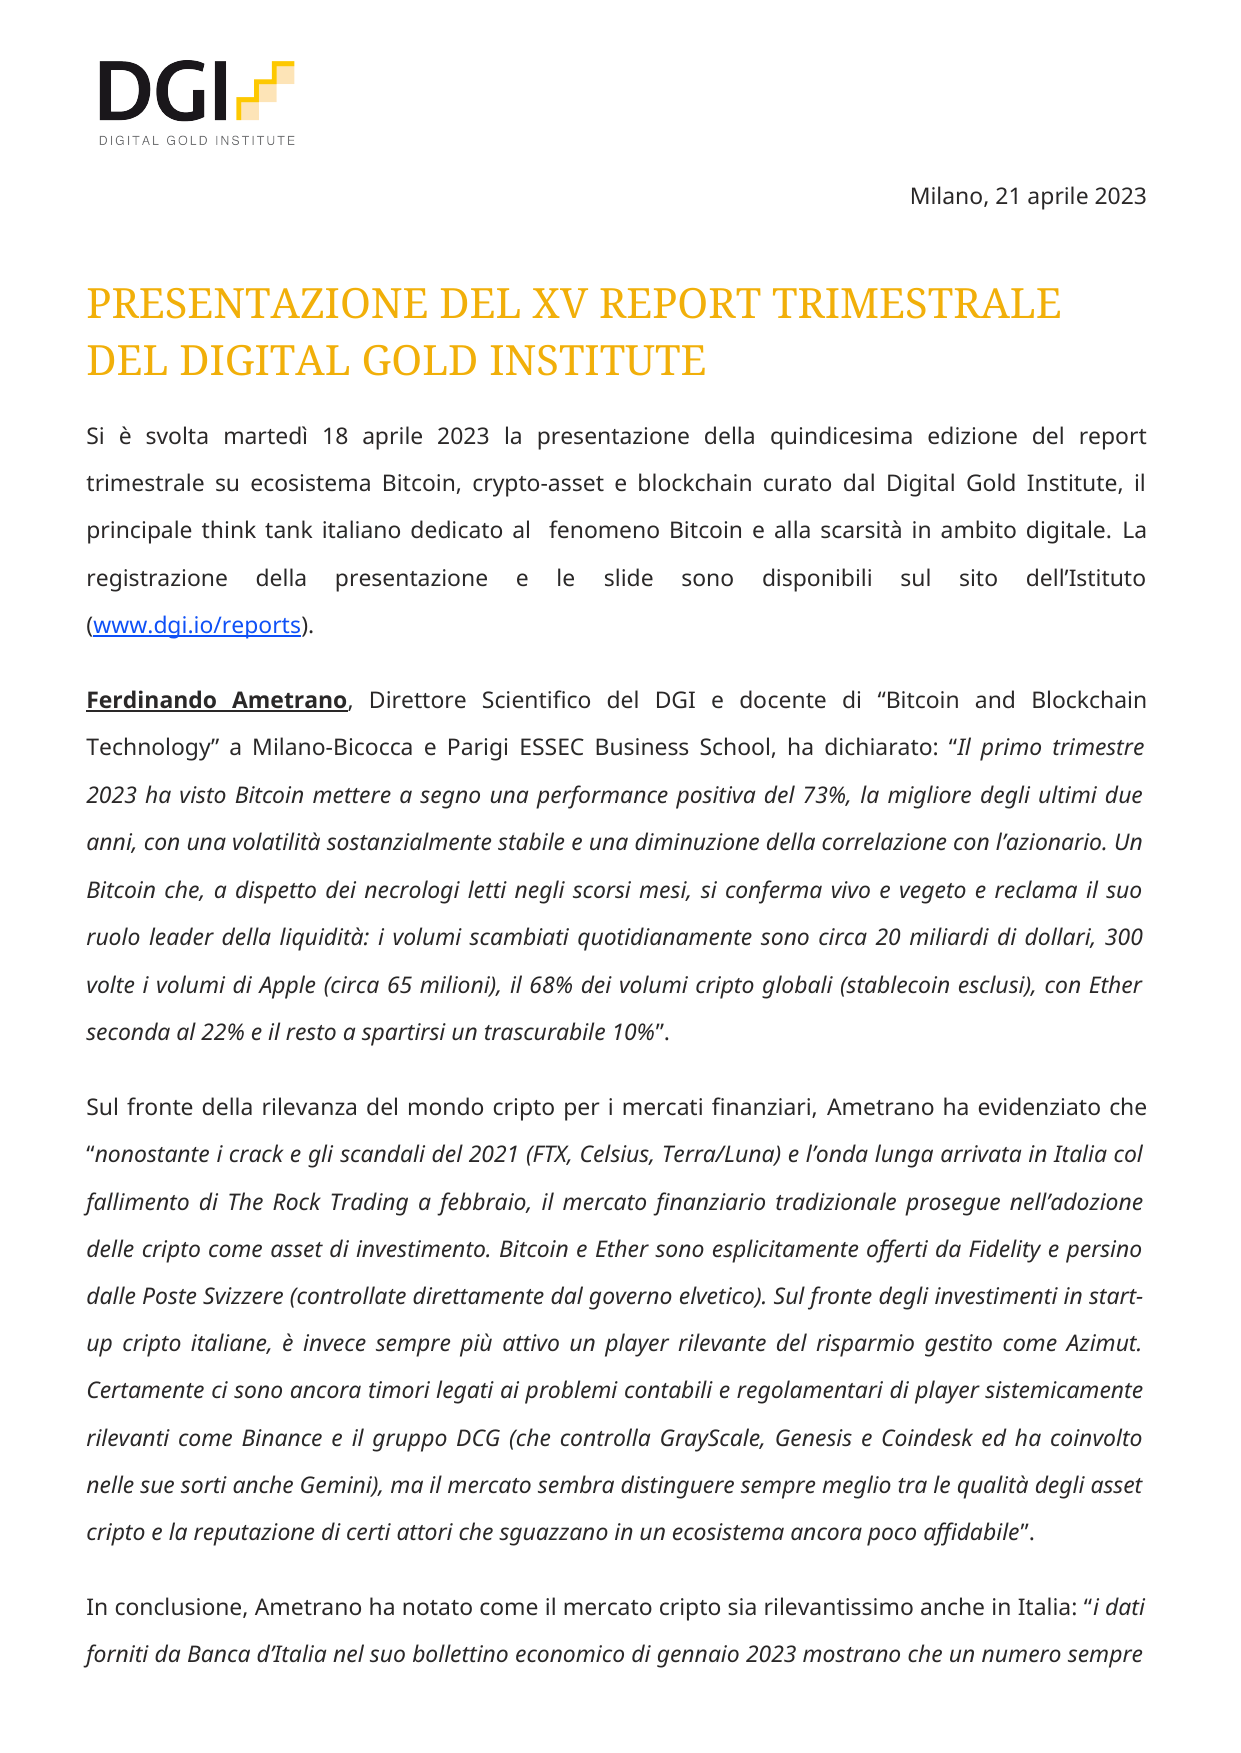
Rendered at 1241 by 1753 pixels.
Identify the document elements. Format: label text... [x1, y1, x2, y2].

text Si è svolta martedì 18 aprile 2023 la presentazione della quindicesima edizione del report trimestrale su ecosistema Bitcoin, crypto-asset e blockchain curato dal Digital Gold Institute, il principale think tank italiano dedicato al fenomeno Bitcoin e alla scarsità in ambito digitale. La registrazione della presentazione e le slide sono disponibili sul sito dell’Istituto (www.dgi.io/reports). [86, 420, 1147, 640]
text Milano, 21 aprile 2023 [86, 180, 1147, 211]
text Sul fronte della rilevanza del mondo cripto per i mercati finanziari, Ametrano ha evidenziato che “nonostante i crack e gli scandali del 2021 (FTX, Celsius, Terra/Luna) e l’onda lunga arrivata in Italia col fallimento di The Rock Trading a febbraio, il mercato finanziario tradizionale prosegue nell’adozione delle cripto come asset di investimento. Bitcoin e Ether sono esplicitamente offerti da Fidelity e persino dalle Poste Svizzere (controllate direttamente dal governo elvetico). Sul fronte degli investimenti in start-up cripto italiane, è invece sempre più attivo un player rilevante del risparmio gestito come Azimut. Certamente ci sono ancora timori legati ai problemi contabili e regolamentari di player sistemicamente rilevanti come Binance e il gruppo DCG (che controlla GrayScale, Genesis e Coindesk ed ha coinvolto nelle sue sorti anche Gemini), ma il mercato sembra distinguere sempre meglio tra le qualità degli asset cripto e la reputazione di certi attori che sguazzano in un ecosistema ancora poco affidabile”. [86, 1091, 1147, 1547]
picture [86, 51, 308, 154]
text PRESENTAZIONE DEL XV REPORT TRIMESTRALE DEL DIGITAL GOLD INSTITUTE [86, 274, 1147, 387]
text Ferdinando Ametrano, Direttore Scientifico del DGI e docente di “Bitcoin and Blockchain Technology” a Milano-Bicocca e Parigi ESSEC Business School, ha dichiarato: “Il primo trimestre 2023 ha visto Bitcoin mettere a segno una performance positiva del 73%, la migliore degli ultimi due anni, con una volatilità sostanzialmente stabile e una diminuzione della correlazione con l’azionario. Un Bitcoin che, a dispetto dei necrologi letti negli scorsi mesi, si conferma vivo e vegeto e reclama il suo ruolo leader della liquidità: i volumi scambiati quotidianamente sono circa 20 miliardi di dollari, 300 volte i volumi di Apple (circa 65 milioni), il 68% dei volumi cripto globali (stablecoin esclusi), con Ether seconda al 22% e il resto a spartirsi un trascurabile 10%”. [86, 683, 1147, 1047]
